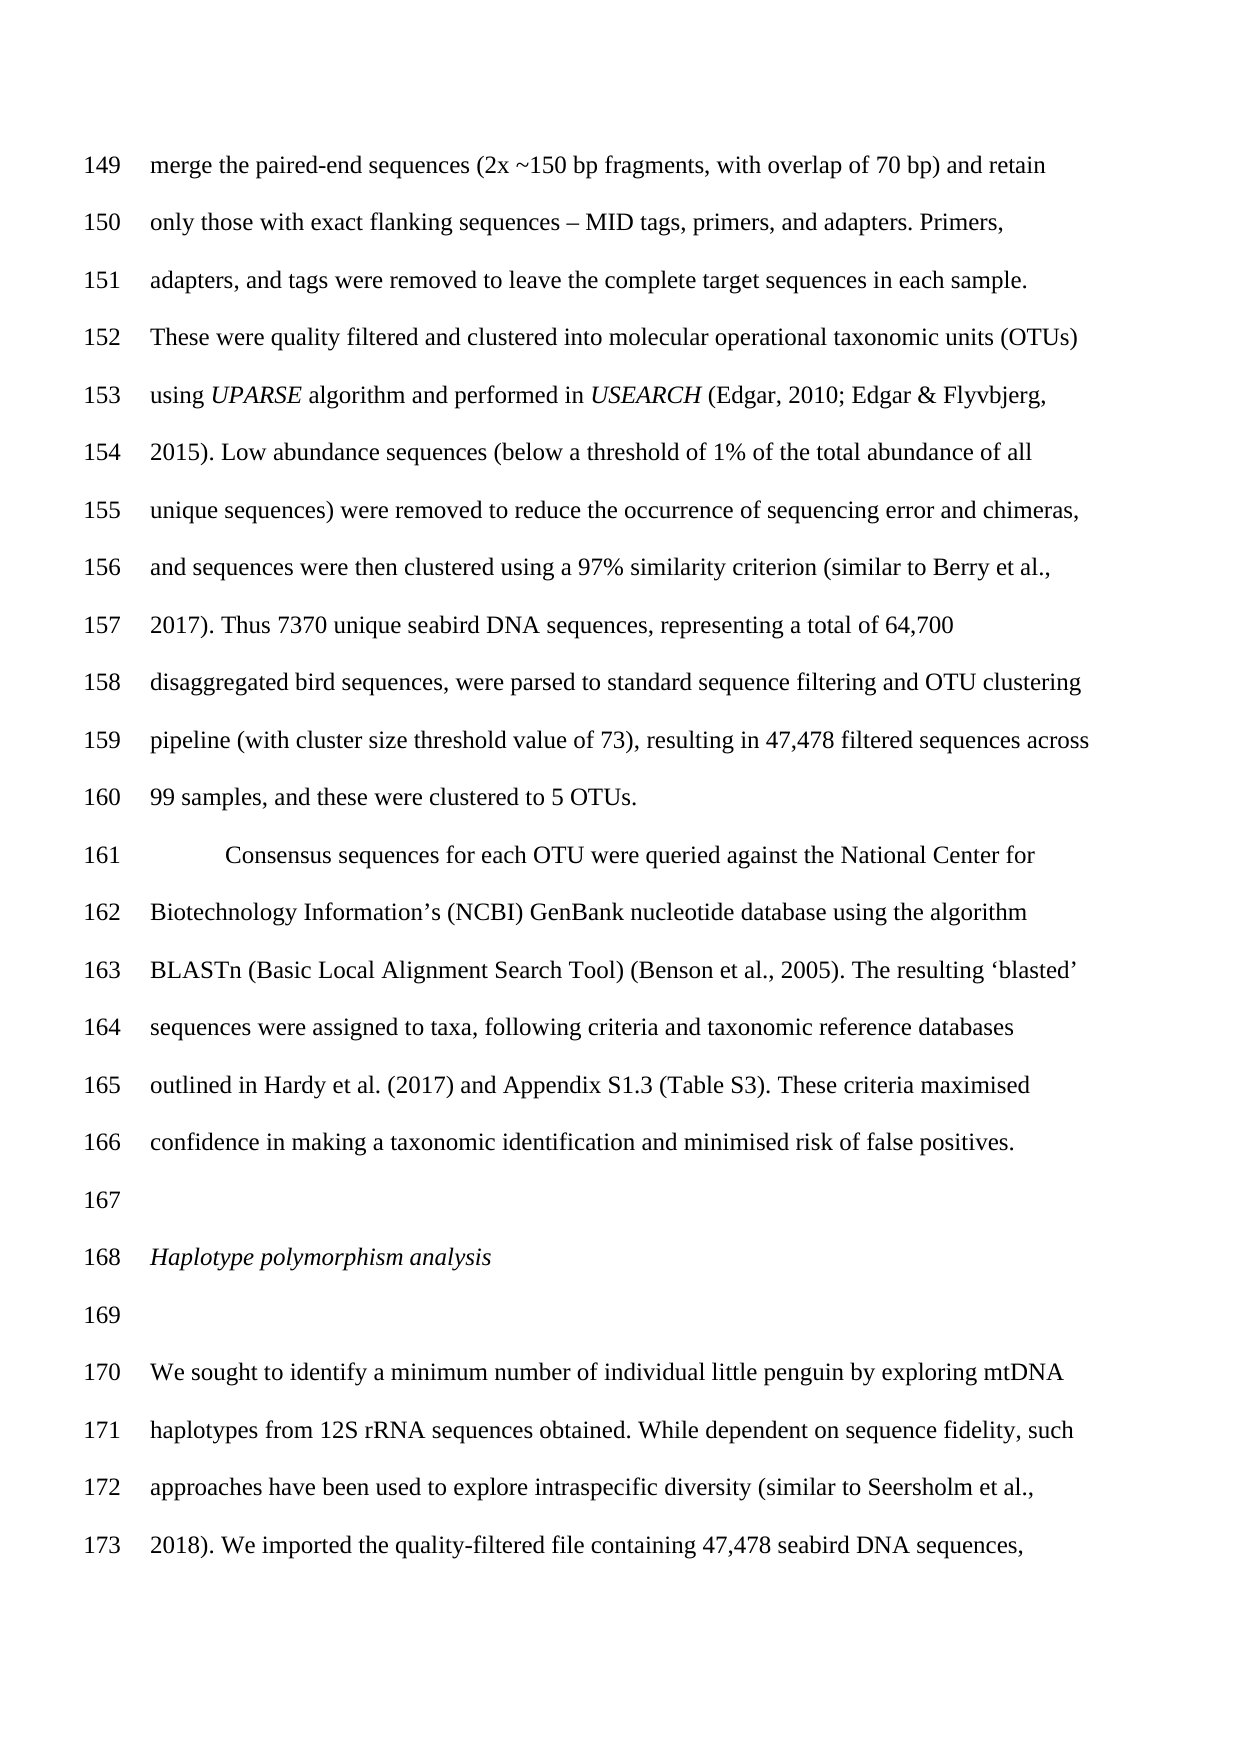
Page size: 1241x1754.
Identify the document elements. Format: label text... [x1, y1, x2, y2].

text Consensus sequences for each OTU were queried against the National Center for Biotechnology Information’s (NCBI) GenBank nucleotide database using the algorithm BLASTn (Basic Local Alignment Search Tool) (Benson et al., 2005). The resulting ‘blasted’ sequences were assigned to taxa, following criteria and taxonomic reference databases outlined in Hardy et al. (2017) and Appendix S1.3 (Table S3). These criteria maximised confidence in making a taxonomic identification and minimised risk of false positives. [150, 840, 1090, 1156]
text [150, 150, 1090, 811]
subtitle Haplotype polymorphism analysis [150, 1242, 1090, 1271]
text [150, 1357, 1090, 1559]
